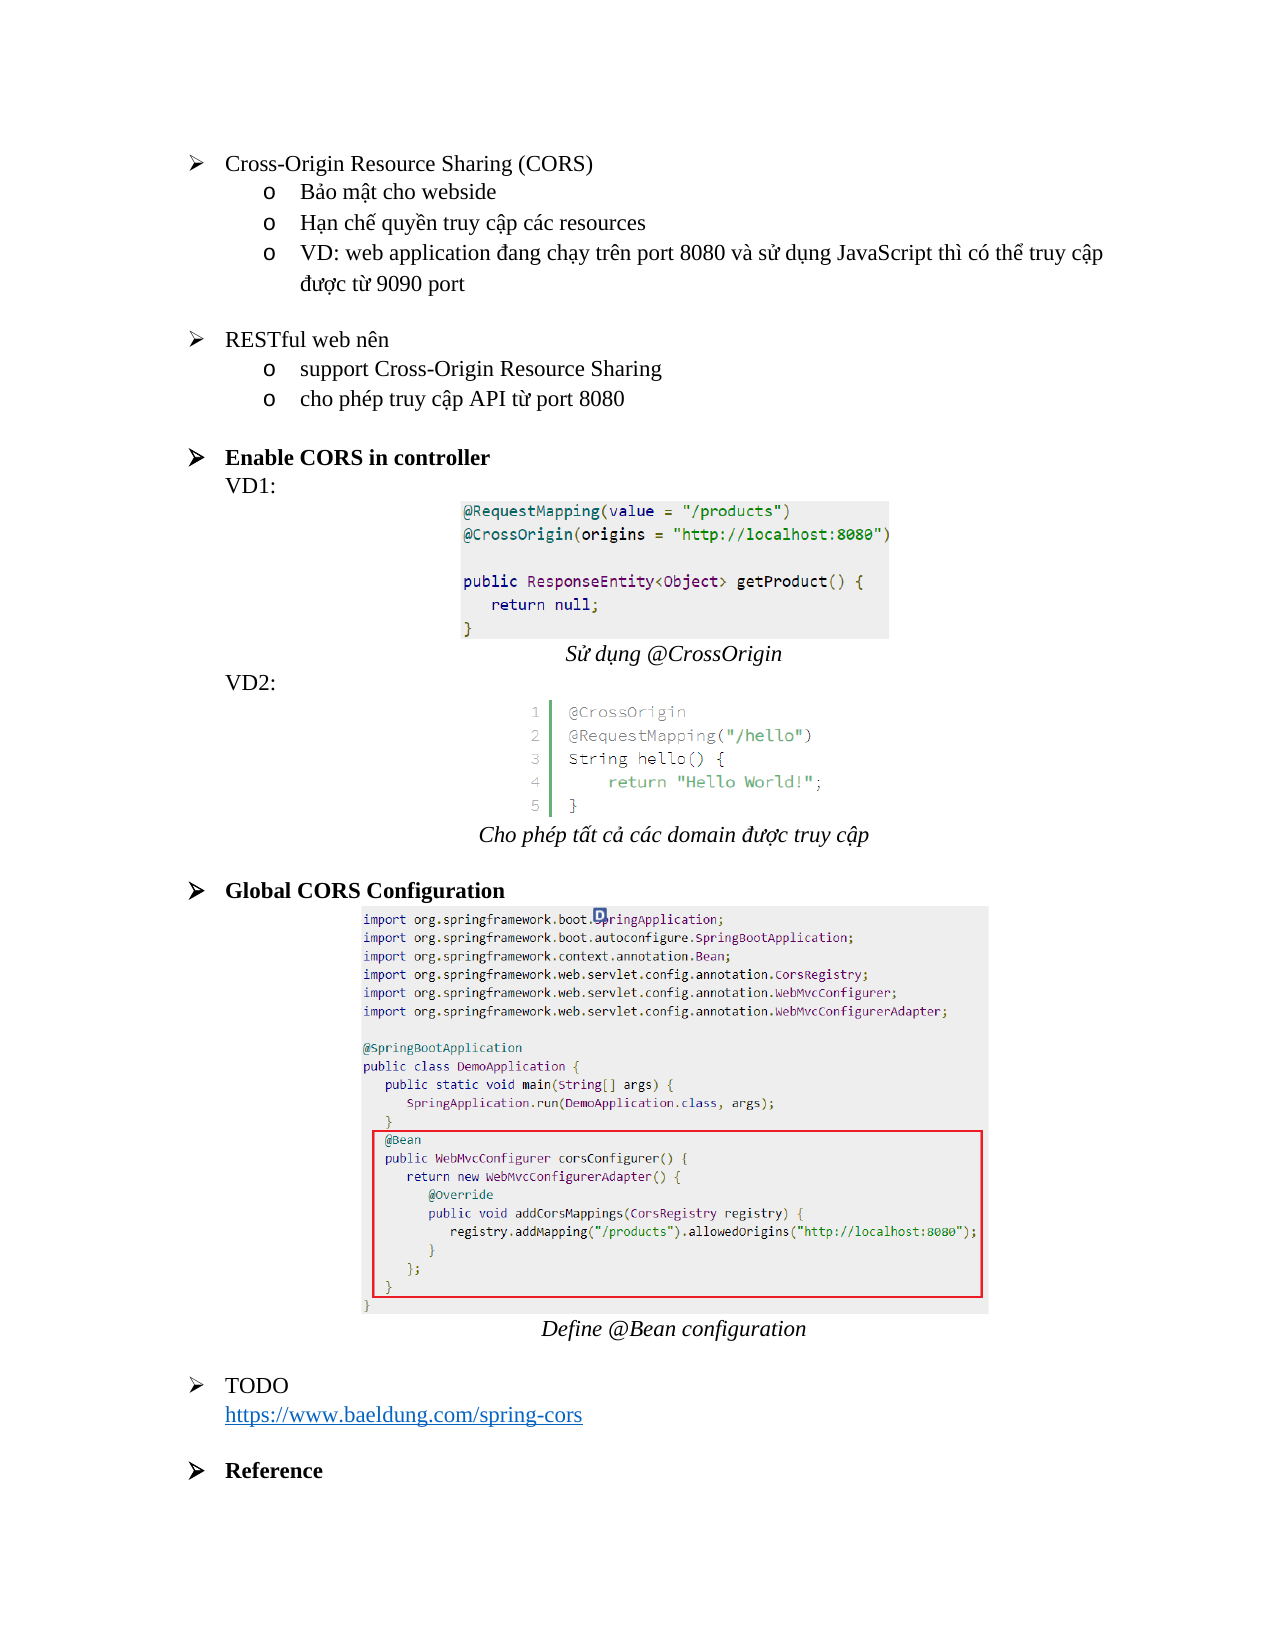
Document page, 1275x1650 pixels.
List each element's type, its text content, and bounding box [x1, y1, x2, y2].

list Hạn chế quyền truy cập các resources [262, 209, 1125, 237]
list TODO [187, 1372, 1125, 1399]
picture [361, 906, 989, 1314]
list Cho phép tất cả các domain được truy cập [225, 821, 1125, 847]
list https://www.baeldung.com/spring-cors [225, 1401, 1125, 1427]
list Global CORS Configuration [187, 878, 1125, 904]
list Define @Bean configuration [225, 1315, 1125, 1342]
list VD2: [225, 669, 1125, 695]
list Bảo mật cho webside [262, 178, 1125, 207]
picture [460, 501, 890, 639]
list Sử dụng @CrossOrigin [225, 641, 1125, 667]
list RESTful web nên [187, 326, 1125, 353]
list VD1: [225, 473, 1125, 499]
list cho phép truy cập API từ port 8080 [262, 385, 1125, 413]
list Cross-Origin Resource Sharing (CORS) [187, 150, 1125, 176]
picture [525, 697, 825, 819]
list Enable CORS in controller [187, 444, 1125, 471]
list support Cross-Origin Resource Sharing [262, 355, 1125, 383]
list Reference [187, 1458, 1125, 1484]
list VD: web application đang chạy trên port 8080 và sử dụng JavaScript thì có thể truy cập được từ 9090 port [262, 239, 1125, 296]
